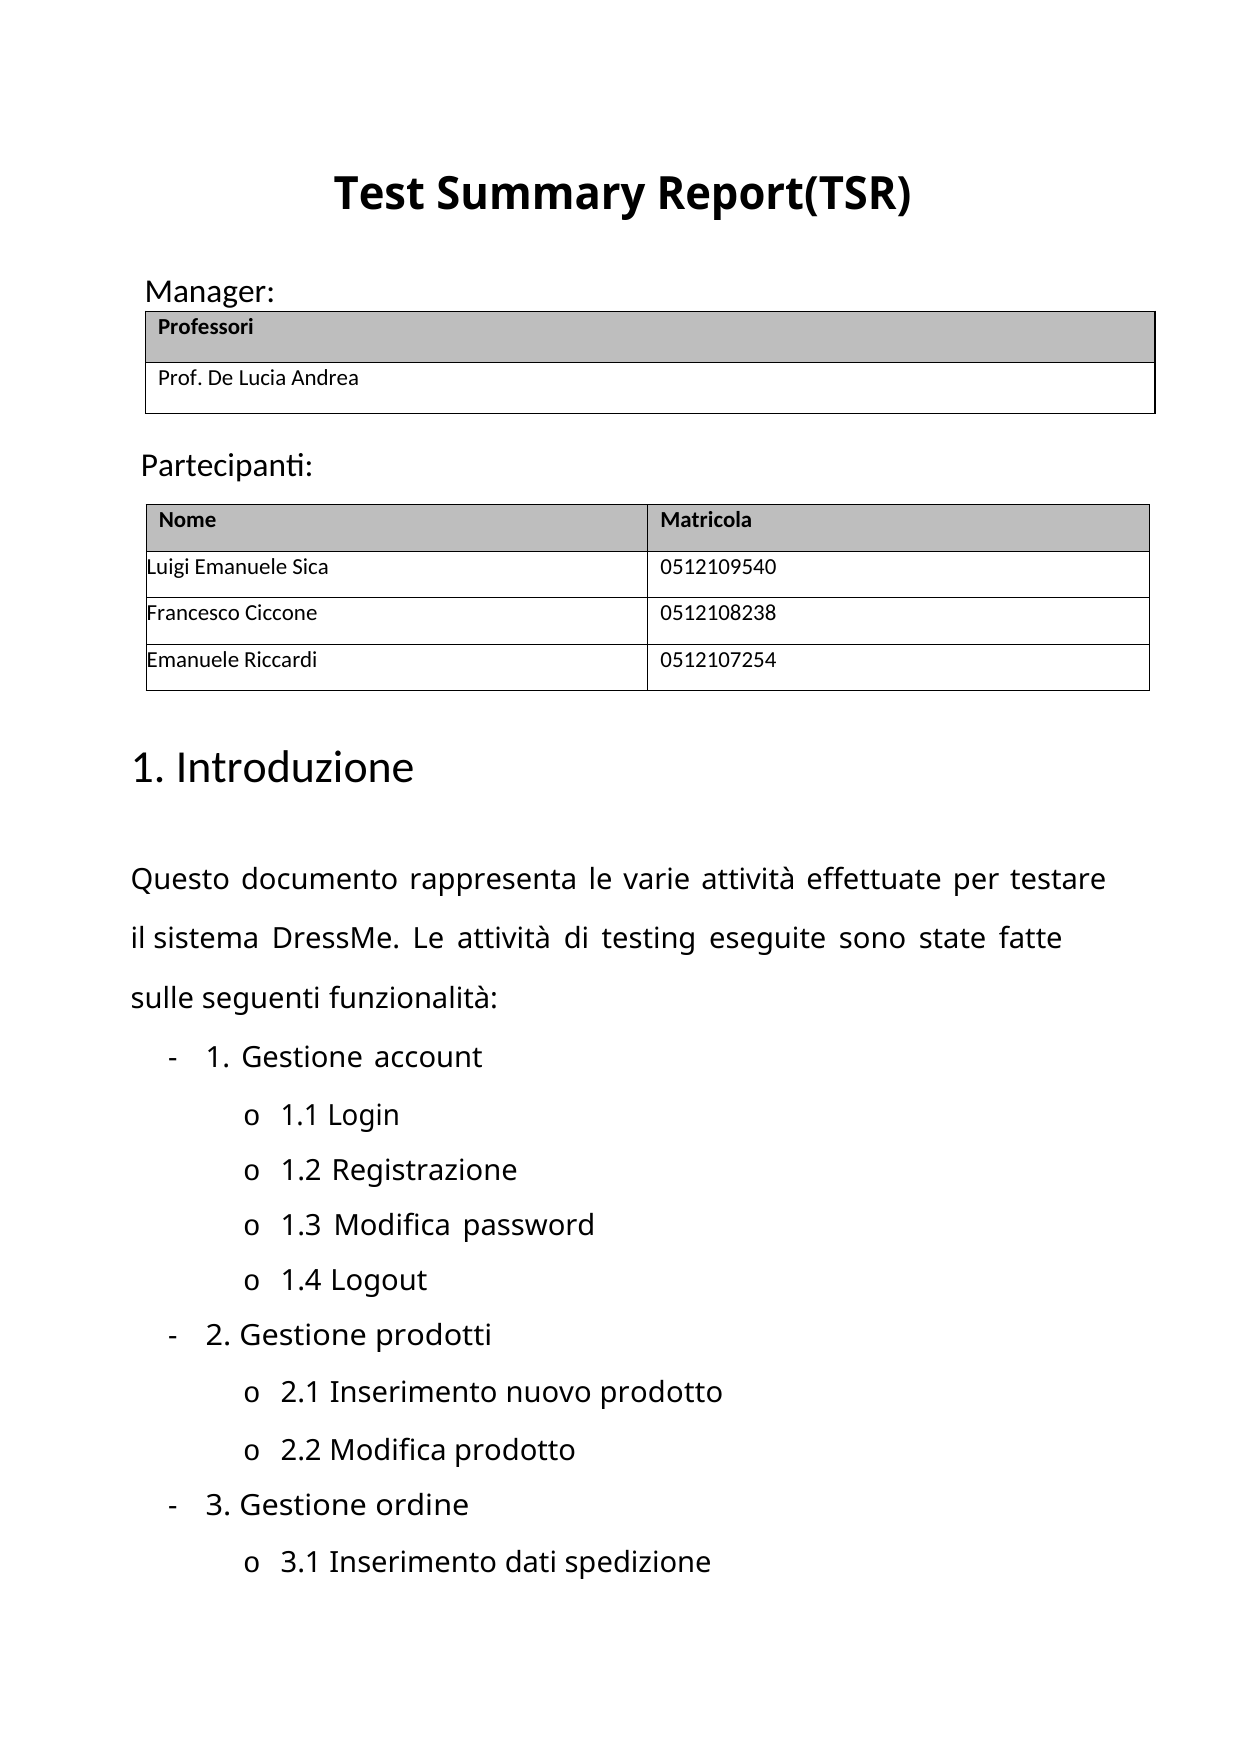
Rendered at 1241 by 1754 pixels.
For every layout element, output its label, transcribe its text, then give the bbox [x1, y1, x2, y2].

text Manager: [144, 270, 1122, 311]
list 1.1 Login [243, 1094, 1122, 1134]
list 3.1 Inserimento dati spedizione [243, 1542, 1122, 1582]
list 3. Gestione ordine [168, 1484, 1122, 1524]
list 1.4 Logout [243, 1259, 1122, 1299]
title Test Summary Report(TSR) [331, 161, 914, 223]
list 1.3 Modifica password [243, 1204, 1122, 1244]
table_header Nome [147, 505, 647, 551]
table_cell Luigi Emanuele Sica [147, 552, 647, 597]
table_cell Emanuele Riccardi [147, 645, 647, 690]
table_header Matricola [648, 505, 1149, 551]
table_cell 0512109540 [648, 552, 1149, 597]
list 1. Gestione account [168, 1037, 1122, 1076]
list 2.2 Modifica prodotto [243, 1429, 1122, 1469]
text Partecipanti: [118, 444, 1122, 484]
table_cell 0512107254 [648, 645, 1149, 690]
list 2. Gestione prodotti [168, 1314, 1122, 1354]
table_header Professori [146, 312, 1154, 362]
table_cell 0512108238 [648, 598, 1149, 644]
text Questo documento rappresenta le varie attività effettuate per testare il sistema DressMe. Le attività di testing eseguite sono state fatte sulle seguenti funzionalità: [130, 858, 1122, 1017]
table_cell Francesco Ciccone [147, 598, 647, 644]
subtitle Introduzione [130, 738, 1122, 794]
list 1.2 Registrazione [243, 1149, 1122, 1189]
table_cell Prof. De Lucia Andrea [146, 363, 1154, 412]
list 2.1 Inserimento nuovo prodotto [243, 1372, 1122, 1411]
